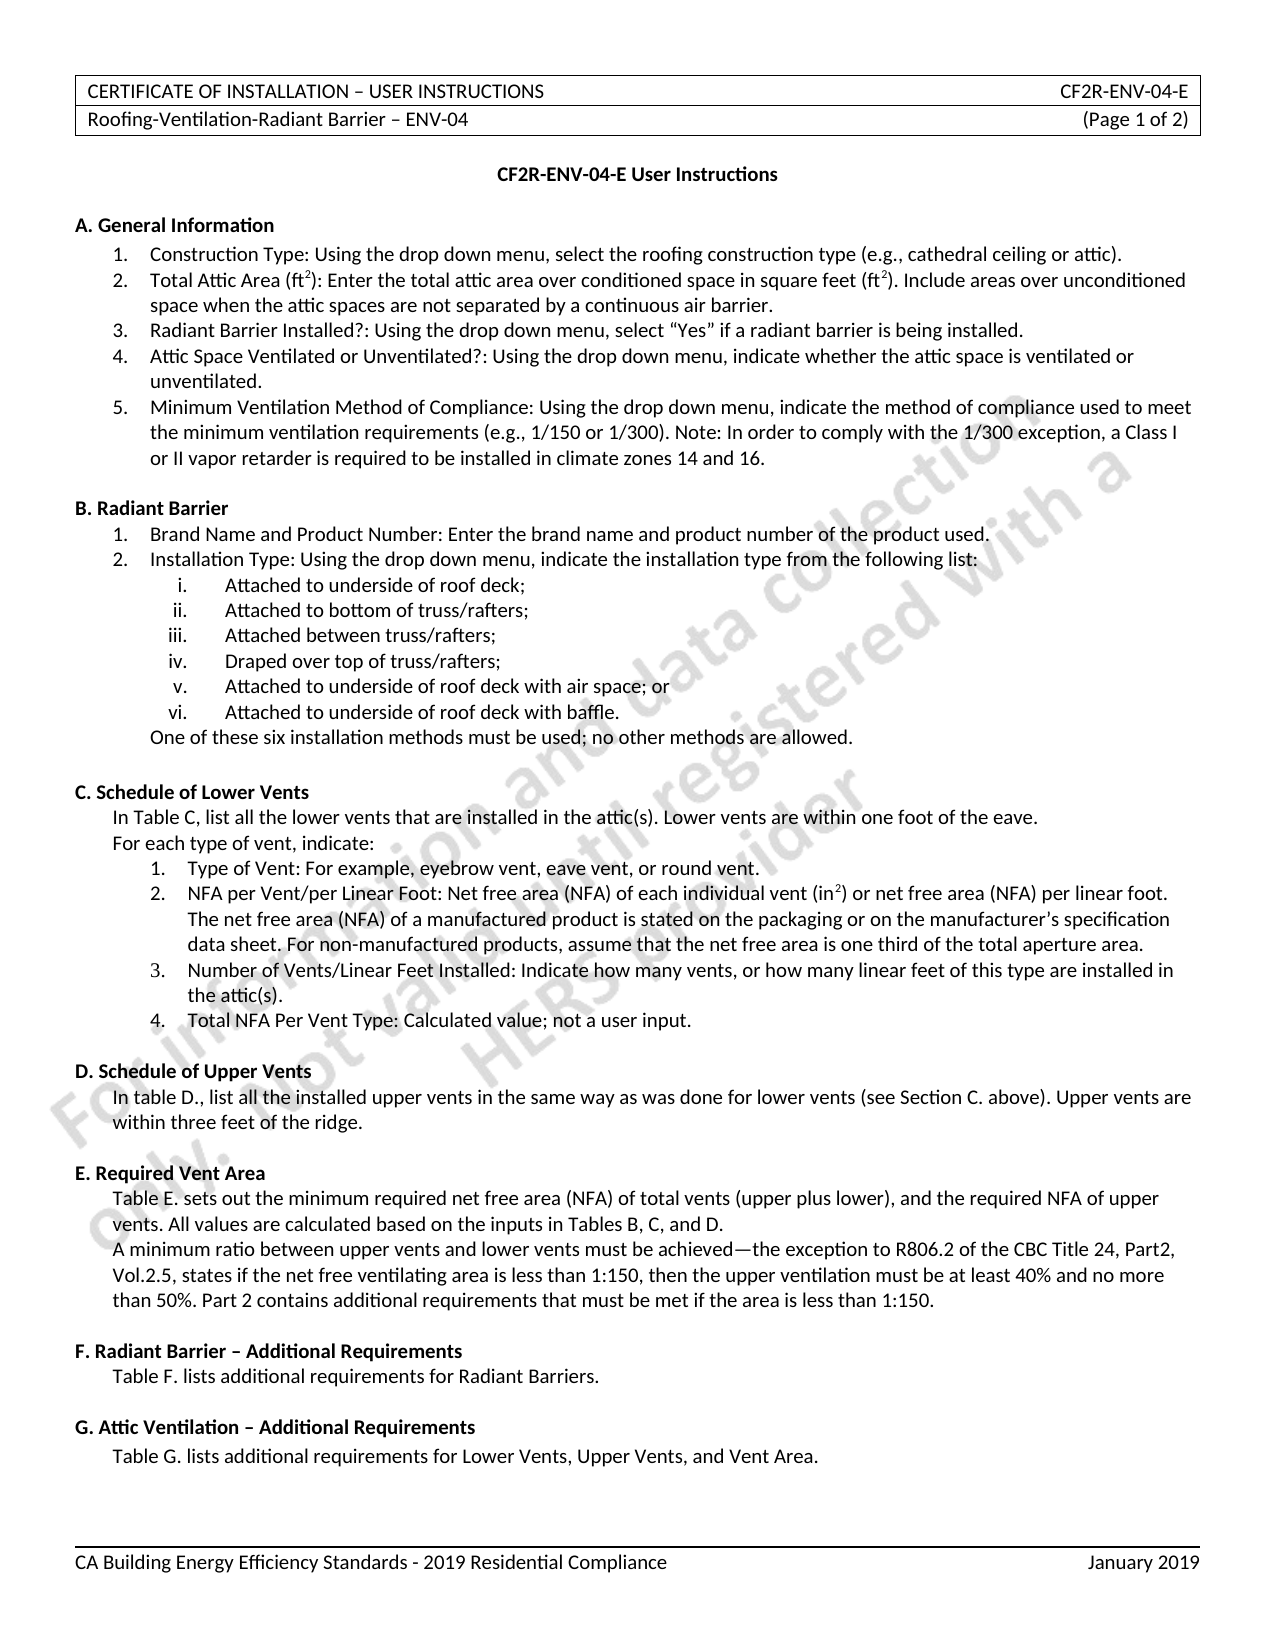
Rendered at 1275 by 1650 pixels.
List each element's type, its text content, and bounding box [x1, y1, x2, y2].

text In Table C, list all the lower vents that are installed in the attic(s). Lower vents are within one foot of the eave. [112, 804, 1200, 830]
list Attached between truss/rafters; [187, 623, 1200, 648]
text For each type of vent, indicate: [112, 830, 1200, 855]
text One of these six installation methods must be used; no other methods are allowed. [75, 724, 1200, 750]
list Construction Type: Using the drop down menu, select the roofing construction type (e.g., cathedral ceiling or attic). [112, 241, 1200, 267]
text D. Schedule of Upper Vents [75, 1058, 1200, 1084]
list Total Attic Area (ft2): Enter the total attic area over conditioned space in square feet (ft2). Include areas over unconditioned space when the attic spaces are not separated by a continuous air barrier. [112, 267, 1200, 318]
text A minimum ratio between upper vents and lower vents must be achieved—the exception to R806.2 of the CBC Title 24, Part2, Vol.2.5, states if the net free ventilating area is less than 1:150, then the upper ventilation must be at least 40% and no more than 50%. Part 2 contains additional requirements that must be met if the area is less than 1:150. [112, 1236, 1200, 1313]
text C. Schedule of Lower Vents [75, 779, 1200, 804]
list Brand Name and Product Number: Enter the brand name and product number of the product used. [112, 521, 1200, 546]
text Table F. lists additional requirements for Radiant Barriers. [112, 1363, 1200, 1389]
text B. Radiant Barrier [75, 496, 1200, 521]
list Type of Vent: For example, eyebrow vent, eave vent, or round vent. [150, 855, 1200, 881]
list Attached to bottom of truss/rafters; [187, 597, 1200, 623]
list NFA per Vent/per Linear Foot: Net free area (NFA) of each individual vent (in2) or net free area (NFA) per linear foot. The net free area (NFA) of a manufactured product is stated on the packaging or on the manufacturer’s specification data sheet. For non-manufactured products, assume that the net free area is one third of the total aperture area. [150, 881, 1200, 957]
text A. General Information [75, 212, 1200, 238]
text F. Radiant Barrier – Additional Requirements [75, 1338, 1200, 1363]
list Total NFA Per Vent Type: Calculated value; not a user input. [150, 1008, 1200, 1033]
list Attached to underside of roof deck with baffle. [187, 699, 1200, 724]
list Radiant Barrier Installed?: Using the drop down menu, select “Yes” if a radiant barrier is being installed. [112, 318, 1200, 343]
text E. Required Vent Area [75, 1160, 1200, 1186]
text Table E. sets out the minimum required net free area (NFA) of total vents (upper plus lower), and the required NFA of upper vents. All values are calculated based on the inputs in Tables B, C, and D. [112, 1186, 1200, 1236]
list Number of Vents/Linear Feet Installed: Indicate how many vents, or how many linear feet of this type are installed in the attic(s). [150, 957, 1200, 1008]
text CF2R-ENV-04-E User Instructions [75, 161, 1200, 187]
list Minimum Ventilation Method of Compliance: Using the drop down menu, indicate the method of compliance used to meet the minimum ventilation requirements (e.g., 1/150 or 1/300). Note: In order to comply with the 1/300 exception, a Class I or II vapor retarder is required to be installed in climate zones 14 and 16. [112, 394, 1200, 470]
list Attic Space Ventilated or Unventilated?: Using the drop down menu, indicate whether the attic space is ventilated or unventilated. [112, 343, 1200, 394]
list Attached to underside of roof deck; [187, 572, 1200, 597]
list Attached to underside of roof deck with air space; or [187, 673, 1200, 699]
text In table D., list all the installed upper vents in the same way as was done for lower vents (see Section C. above). Upper vents are within three feet of the ridge. [112, 1084, 1200, 1135]
text G. Attic Ventilation – Additional Requirements [75, 1414, 1200, 1440]
list Installation Type: Using the drop down menu, indicate the installation type from the following list: [112, 546, 1200, 572]
list Draped over top of truss/rafters; [187, 648, 1200, 673]
text Table G. lists additional requirements for Lower Vents, Upper Vents, and Vent Area. [112, 1443, 1200, 1469]
